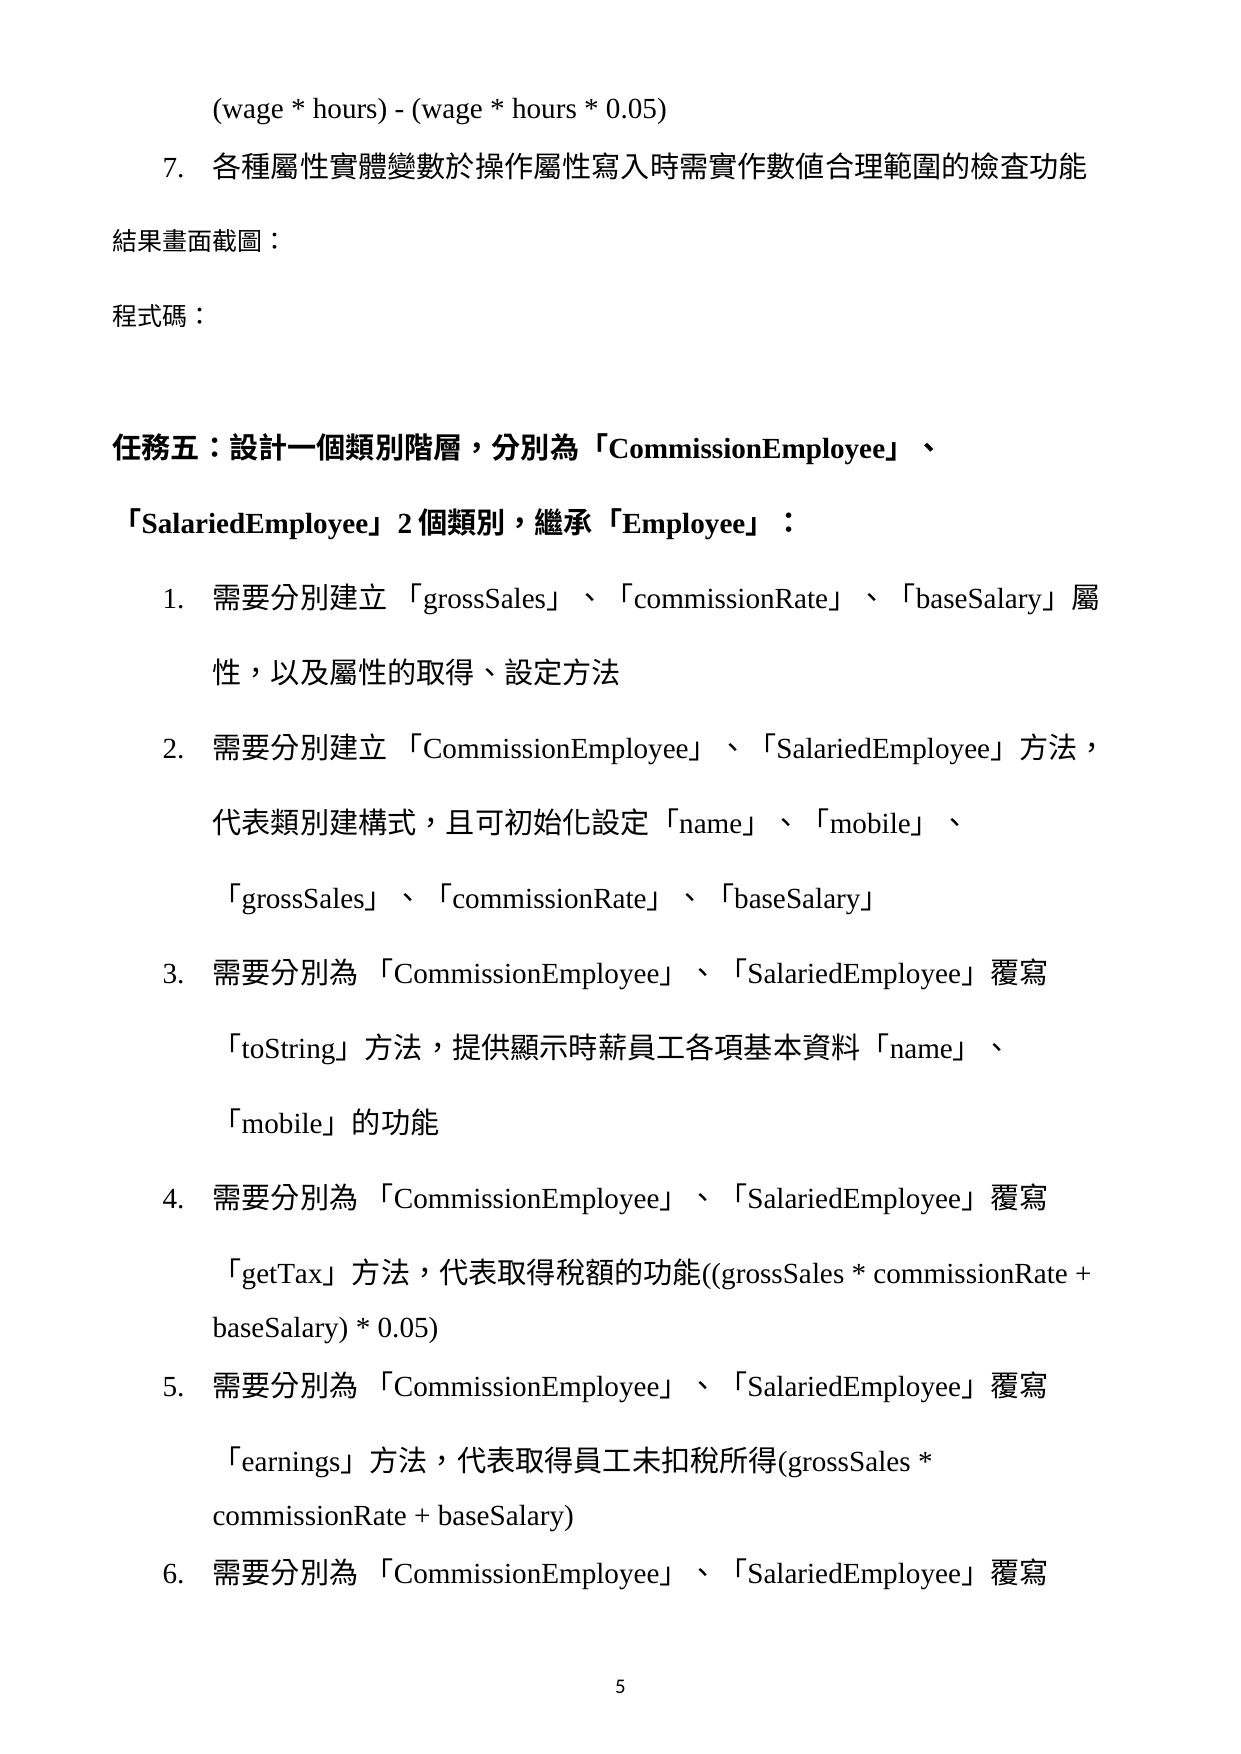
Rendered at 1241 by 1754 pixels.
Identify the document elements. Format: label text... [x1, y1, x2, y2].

list 需要分別為 「CommissionEmployee」、「SalariedEmployee」覆寫「earnings」方法，代表取得員工未扣稅所得(grossSales * commissionRate + baseSalary) [162, 1346, 1128, 1533]
list 需要分別為 「CommissionEmployee」、「SalariedEmployee」覆寫「toString」方法，提供顯示時薪員工各項基本資料「name」、「mobile」的功能 [162, 933, 1128, 1158]
list 需要分別為 「CommissionEmployee」、「SalariedEmployee」覆寫「getTax」方法，代表取得稅額的功能((grossSales * commissionRate + baseSalary) * 0.05) [162, 1158, 1128, 1346]
text 任務五：設計一個類別階層，分別為「CommissionEmployee」、「SalariedEmployee」2個類別，繼承「Employee」： [112, 408, 1128, 558]
list 需要分別建立 「CommissionEmployee」、「SalariedEmployee」方法，代表類別建構式，且可初始化設定「name」、「mobile」、「grossSales」、「commissionRate」、「baseSalary」 [162, 708, 1128, 933]
text 程式碼： [112, 296, 1128, 333]
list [162, 89, 1128, 127]
list 各種屬性實體變數於操作屬性寫入時需實作數値合理範圍的檢査功能 [162, 127, 1128, 202]
text 結果畫面截圖： [112, 221, 1128, 258]
list 需要分別建立 「grossSales」、「commissionRate」、「baseSalary」屬性，以及屬性的取得、設定方法 [162, 558, 1128, 708]
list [162, 1533, 1128, 1608]
